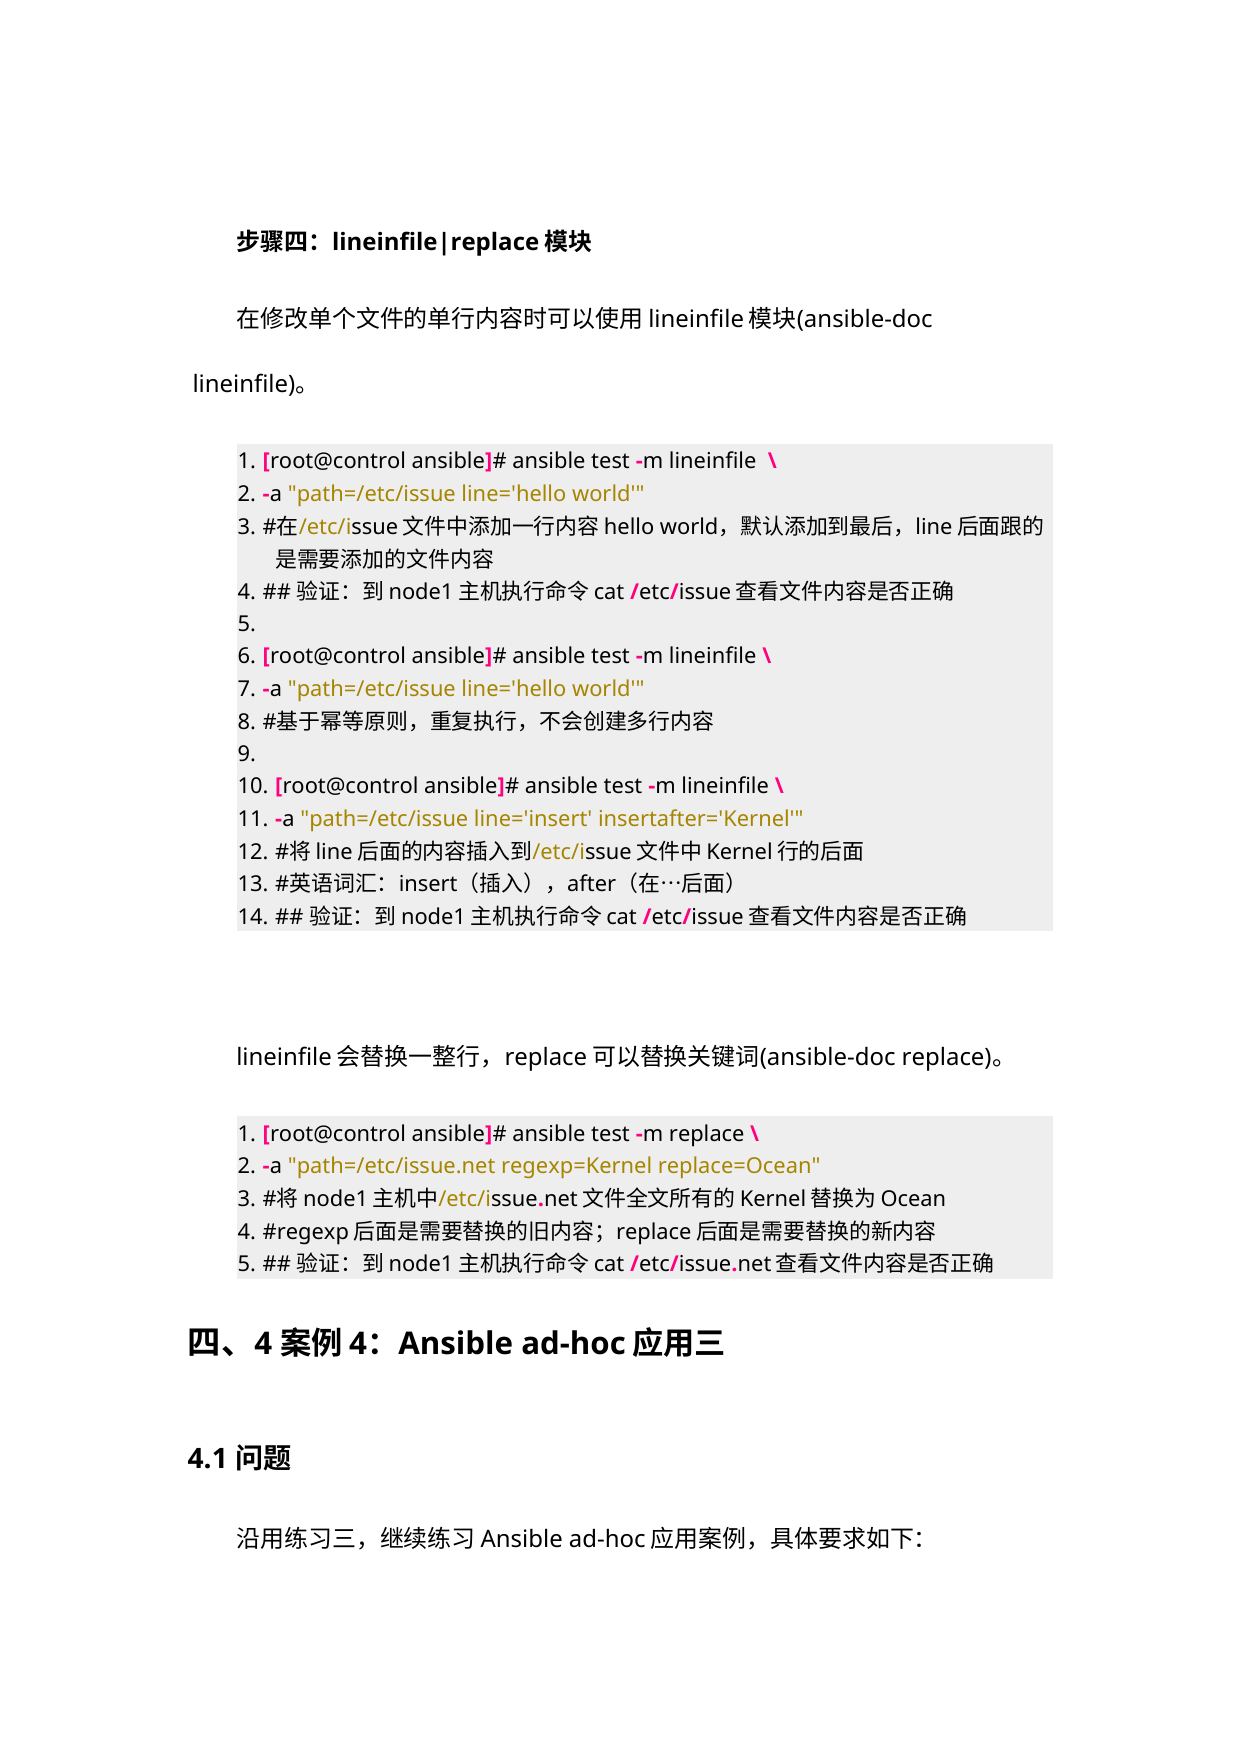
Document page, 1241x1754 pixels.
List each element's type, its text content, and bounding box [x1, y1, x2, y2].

list -a "path=/etc/issue line='hello world'" [237, 671, 1053, 704]
list #regexp后面是需要替换的旧内容；replace后面是需要替换的新内容 [237, 1214, 1053, 1246]
list [root@control ansible]# ansible test -m replace \ [237, 1116, 1053, 1149]
list #将node1主机中/etc/issue.net文件全文所有的Kernel替换为Ocean [237, 1181, 1053, 1214]
list -a "path=/etc/issue line='hello world'" [237, 476, 1053, 509]
list ## 验证：到node1主机执行命令cat /etc/issue查看文件内容是否正确 [237, 574, 1053, 606]
list #将line后面的内容插入到/etc/issue文件中Kernel行的后面 [237, 834, 1053, 866]
text 4.1 问题 [187, 1423, 1053, 1488]
list #英语词汇：insert（插入），after（在…后面） [237, 866, 1053, 899]
text 步骤四：lineinfile|replace模块 [192, 207, 1048, 272]
list #基于幂等原则，重复执行，不会创建多行内容 [237, 704, 1053, 736]
list ## 验证：到node1主机执行命令cat /etc/issue查看文件内容是否正确 [237, 899, 1053, 931]
subtitle 四、4 案例4：Ansible ad-hoc应用三 [187, 1308, 1053, 1373]
list [root@control ansible]# ansible test -m lineinfile \ [237, 769, 1053, 801]
list [root@control ansible]# ansible test -m lineinfile \ [237, 639, 1053, 671]
list #在/etc/issue文件中添加一行内容hello world，默认添加到最后，line后面跟的是需要添加的文件内容 [237, 509, 1053, 574]
list [root@control ansible]# ansible test -m lineinfile \ [237, 444, 1053, 476]
list ## 验证：到node1主机执行命令cat /etc/issue.net查看文件内容是否正确 [237, 1246, 1053, 1279]
text 沿用练习三，继续练习Ansible ad-hoc应用案例，具体要求如下： [192, 1504, 1048, 1569]
text 在修改单个文件的单行内容时可以使用lineinfile模块(ansible-doc lineinfile)。 [192, 284, 1048, 414]
text lineinfile会替换一整行，replace可以替换关键词(ansible-doc replace)。 [192, 1022, 1048, 1087]
list -a "path=/etc/issue line='insert' insertafter='Kernel'" [237, 801, 1053, 834]
list -a "path=/etc/issue.net regexp=Kernel replace=Ocean" [237, 1149, 1053, 1181]
